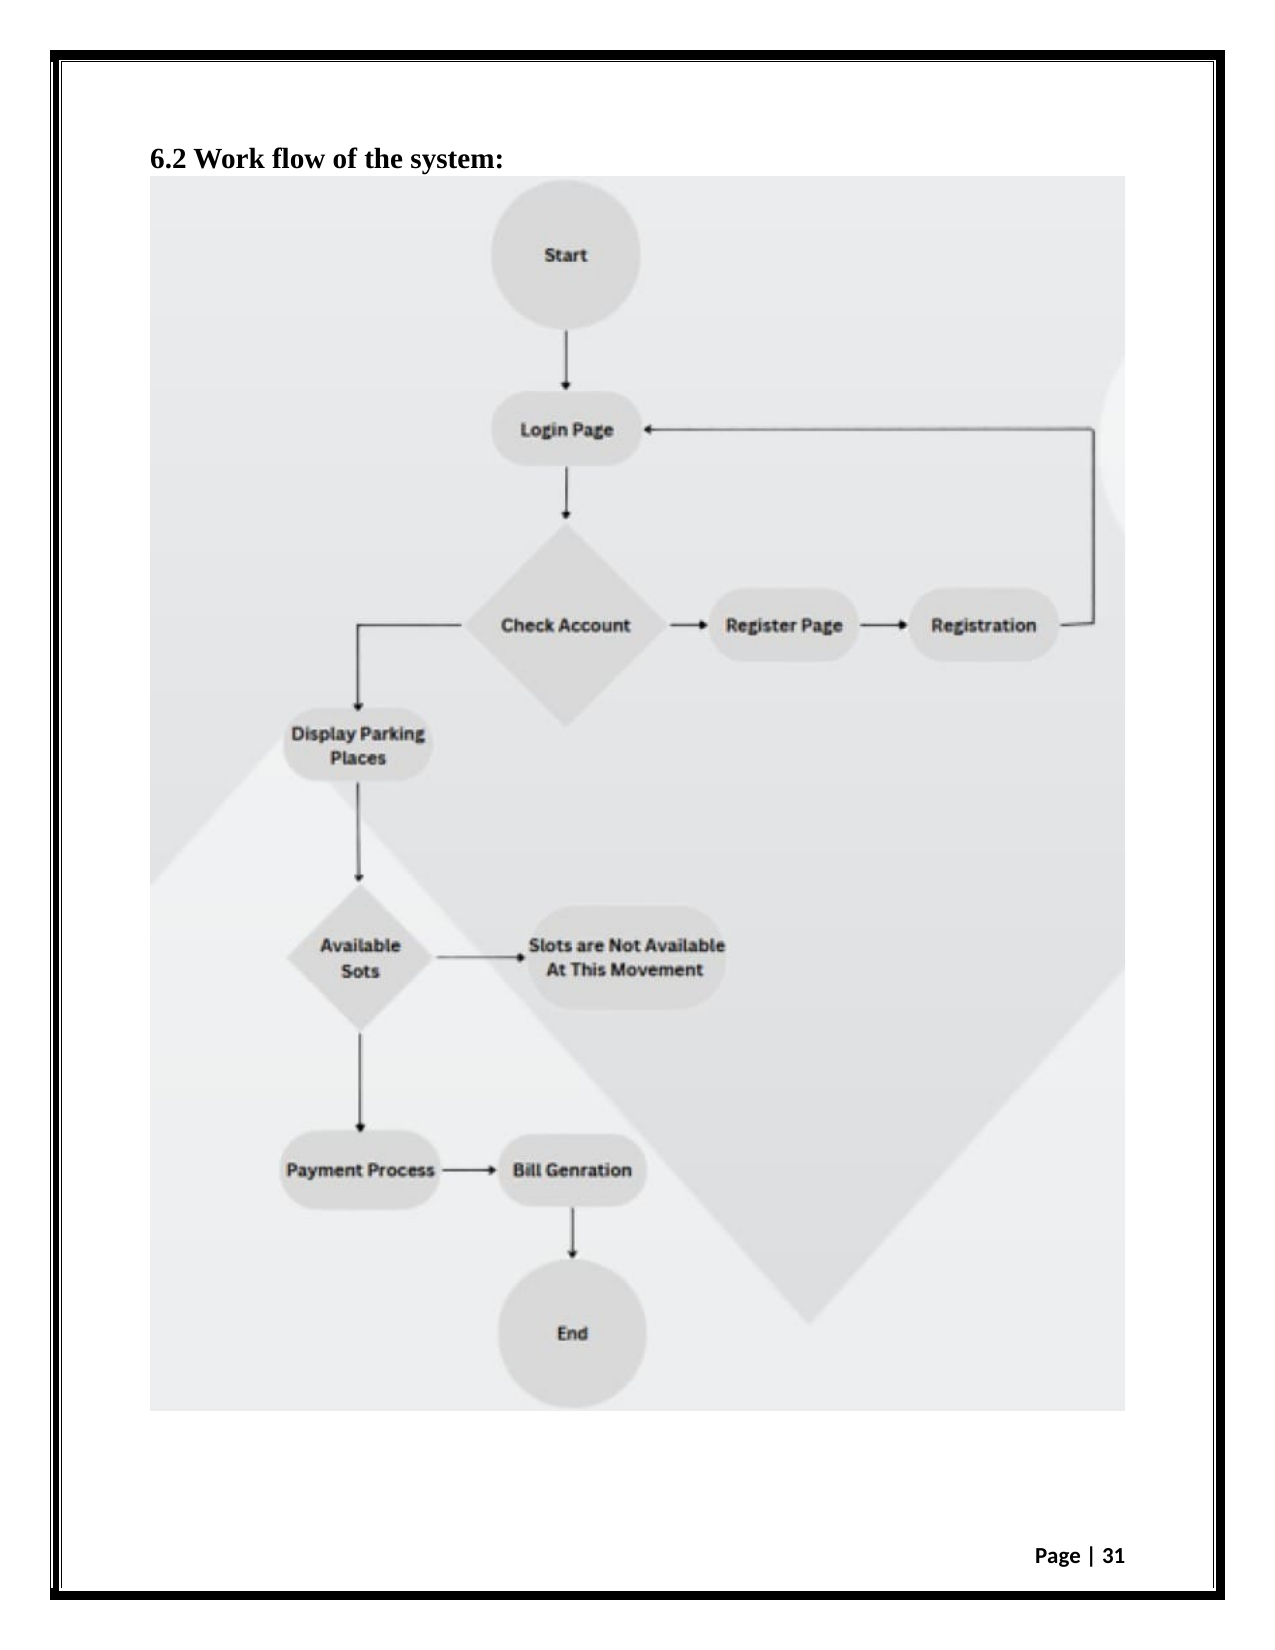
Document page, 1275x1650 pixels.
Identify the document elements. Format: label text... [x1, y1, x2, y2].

picture [150, 176, 1125, 1411]
text 6.2 Work flow of the system: [150, 141, 1125, 176]
